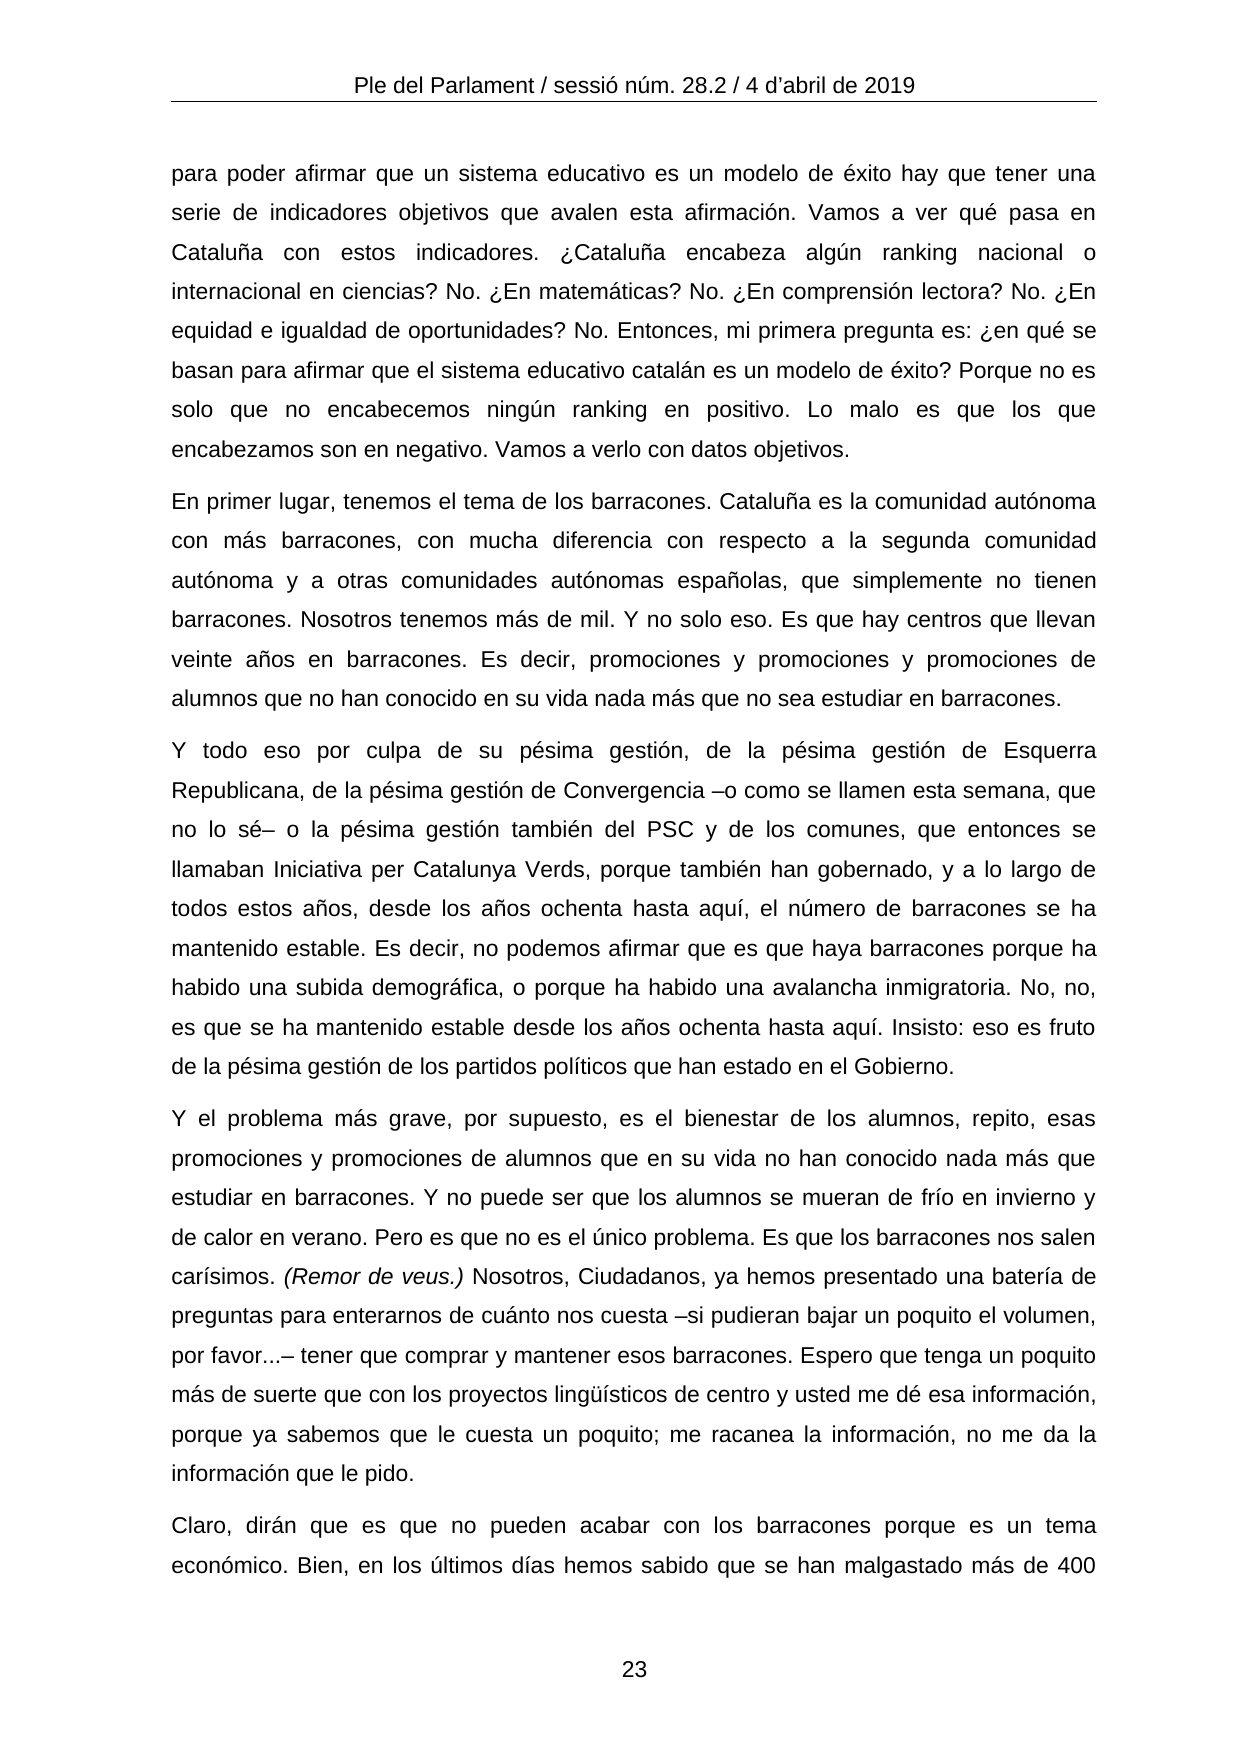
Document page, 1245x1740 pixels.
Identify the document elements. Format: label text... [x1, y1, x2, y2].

text En primer lugar, tenemos el tema de los barracones. Cataluña es la comunidad autónoma con más barracones, con mucha diferencia con respecto a la segunda comunidad autónoma y a otras comunidades autónomas españolas, que simplemente no tienen barracones. Nosotros tenemos más de mil. Y no solo eso. Es que hay centros que llevan veinte años en barracones. Es decir, promociones y promociones y promociones de alumnos que no han conocido en su vida nada más que no sea estudiar en barracones. [171, 488, 1097, 712]
text Y todo eso por culpa de su pésima gestión, de la pésima gestión de Esquerra Republicana, de la pésima gestión de Convergencia –o como se llamen esta semana, que no lo sé– o la pésima gestión también del PSC y de los comunes, que entonces se llamaban Iniciativa per Catalunya Verds, porque también han gobernado, y a lo largo de todos estos años, desde los años ochenta hasta aquí, el número de barracones se ha mantenido estable. Es decir, no podemos afirmar que es que haya barracones porque ha habido una subida demográfica, o porque ha habido una avalancha inmigratoria. No, no, es que se ha mantenido estable desde los años ochenta hasta aquí. Insisto: eso es fruto de la pésima gestión de los partidos políticos que han estado en el Gobierno. [171, 737, 1097, 1079]
text Y el problema más grave, por supuesto, es el bienestar de los alumnos, repito, esas promociones y promociones de alumnos que en su vida no han conocido nada más que estudiar en barracones. Y no puede ser que los alumnos se mueran de frío en invierno y de calor en verano. Pero es que no es el único problema. Es que los barracones nos salen carísimos. (Remor de veus.) Nosotros, Ciudadanos, ya hemos presentado una batería de preguntas para enterarnos de cuánto nos cuesta –si pudieran bajar un poquito el volumen, por favor...– tener que comprar y mantener esos barracones. Espero que tenga un poquito más de suerte que con los proyectos lingüísticos de centro y usted me dé esa información, porque ya sabemos que le cuesta un poquito; me racanea la información, no me da la información que le pido. [171, 1105, 1097, 1487]
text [171, 159, 1097, 462]
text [171, 1512, 1097, 1578]
